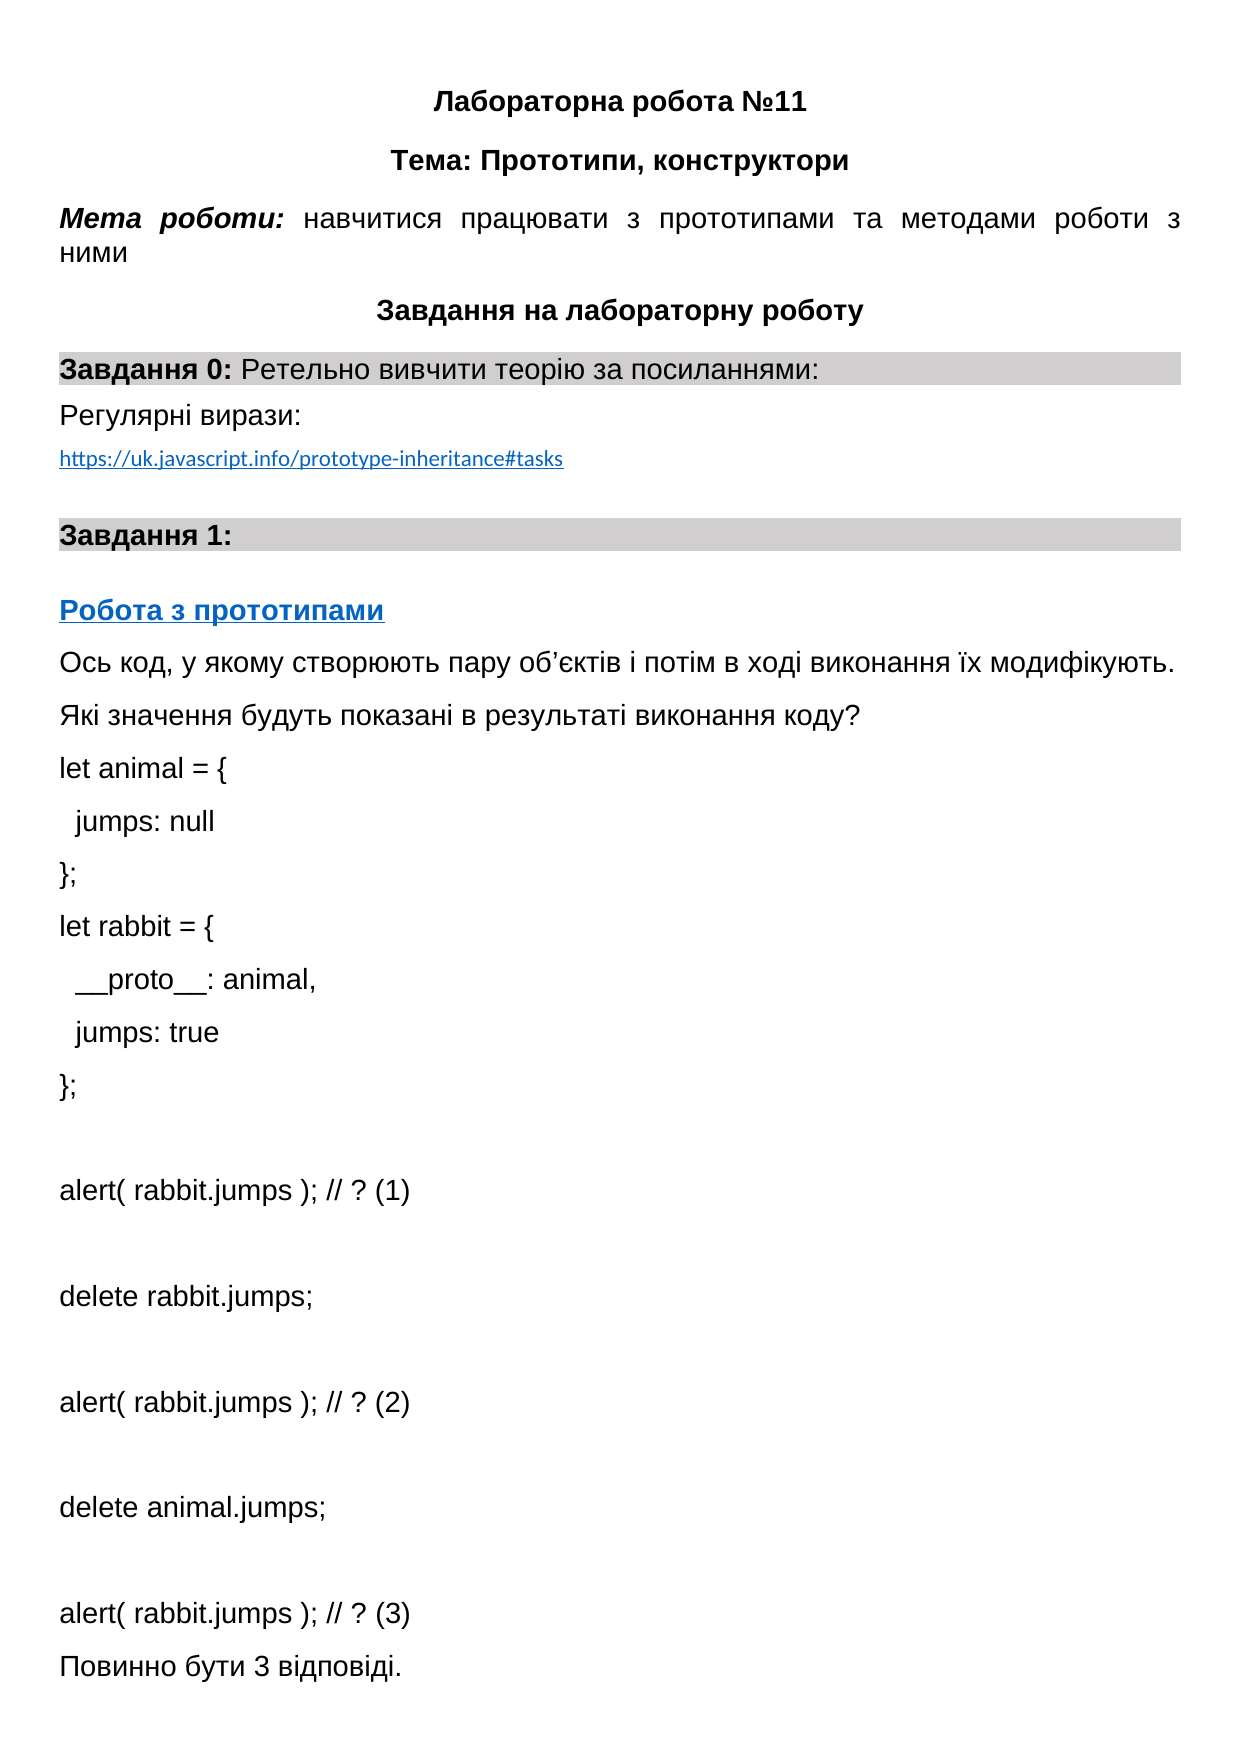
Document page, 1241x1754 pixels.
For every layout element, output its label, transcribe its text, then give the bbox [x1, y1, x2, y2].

text }; [59, 857, 1181, 890]
text alert( rabbit.jumps ); // ? (2) [59, 1385, 1181, 1418]
text let animal = { [59, 751, 1181, 784]
text Завдання 0: Ретельно вивчити теорію за посиланнями: [59, 352, 1181, 385]
text Мета роботи: навчитися працювати з прототипами та методами роботи з ними [59, 201, 1181, 268]
text alert( rabbit.jumps ); // ? (1) [59, 1173, 1181, 1207]
text }; [59, 1068, 1181, 1101]
text Ось код, у якому створюють пару об’єктів і потім в ході виконання їх модифікують. [59, 645, 1181, 679]
text jumps: true [59, 1015, 1181, 1048]
text https://uk.javascript.info/prototype-inheritance#tasks [59, 444, 1181, 472]
text Робота з прототипами [59, 592, 1181, 626]
text alert( rabbit.jumps ); // ? (3) [59, 1596, 1181, 1629]
text Регулярні вирази: [59, 398, 1181, 431]
text Лабораторна робота №11 [59, 84, 1181, 118]
text let rabbit = { [59, 909, 1181, 943]
text delete rabbit.jumps; [59, 1279, 1181, 1313]
text Завдання на лабораторну роботу [59, 293, 1181, 327]
text Які значення будуть показані в результаті виконання коду? [59, 698, 1181, 732]
text __proto__: animal, [59, 962, 1181, 996]
text delete animal.jumps; [59, 1490, 1181, 1524]
text jumps: null [59, 804, 1181, 837]
text Тема: Прототипи, конструктори [59, 143, 1181, 176]
text Повинно бути 3 відповіді. [59, 1649, 1181, 1682]
text Завдання 1: [59, 518, 1181, 551]
